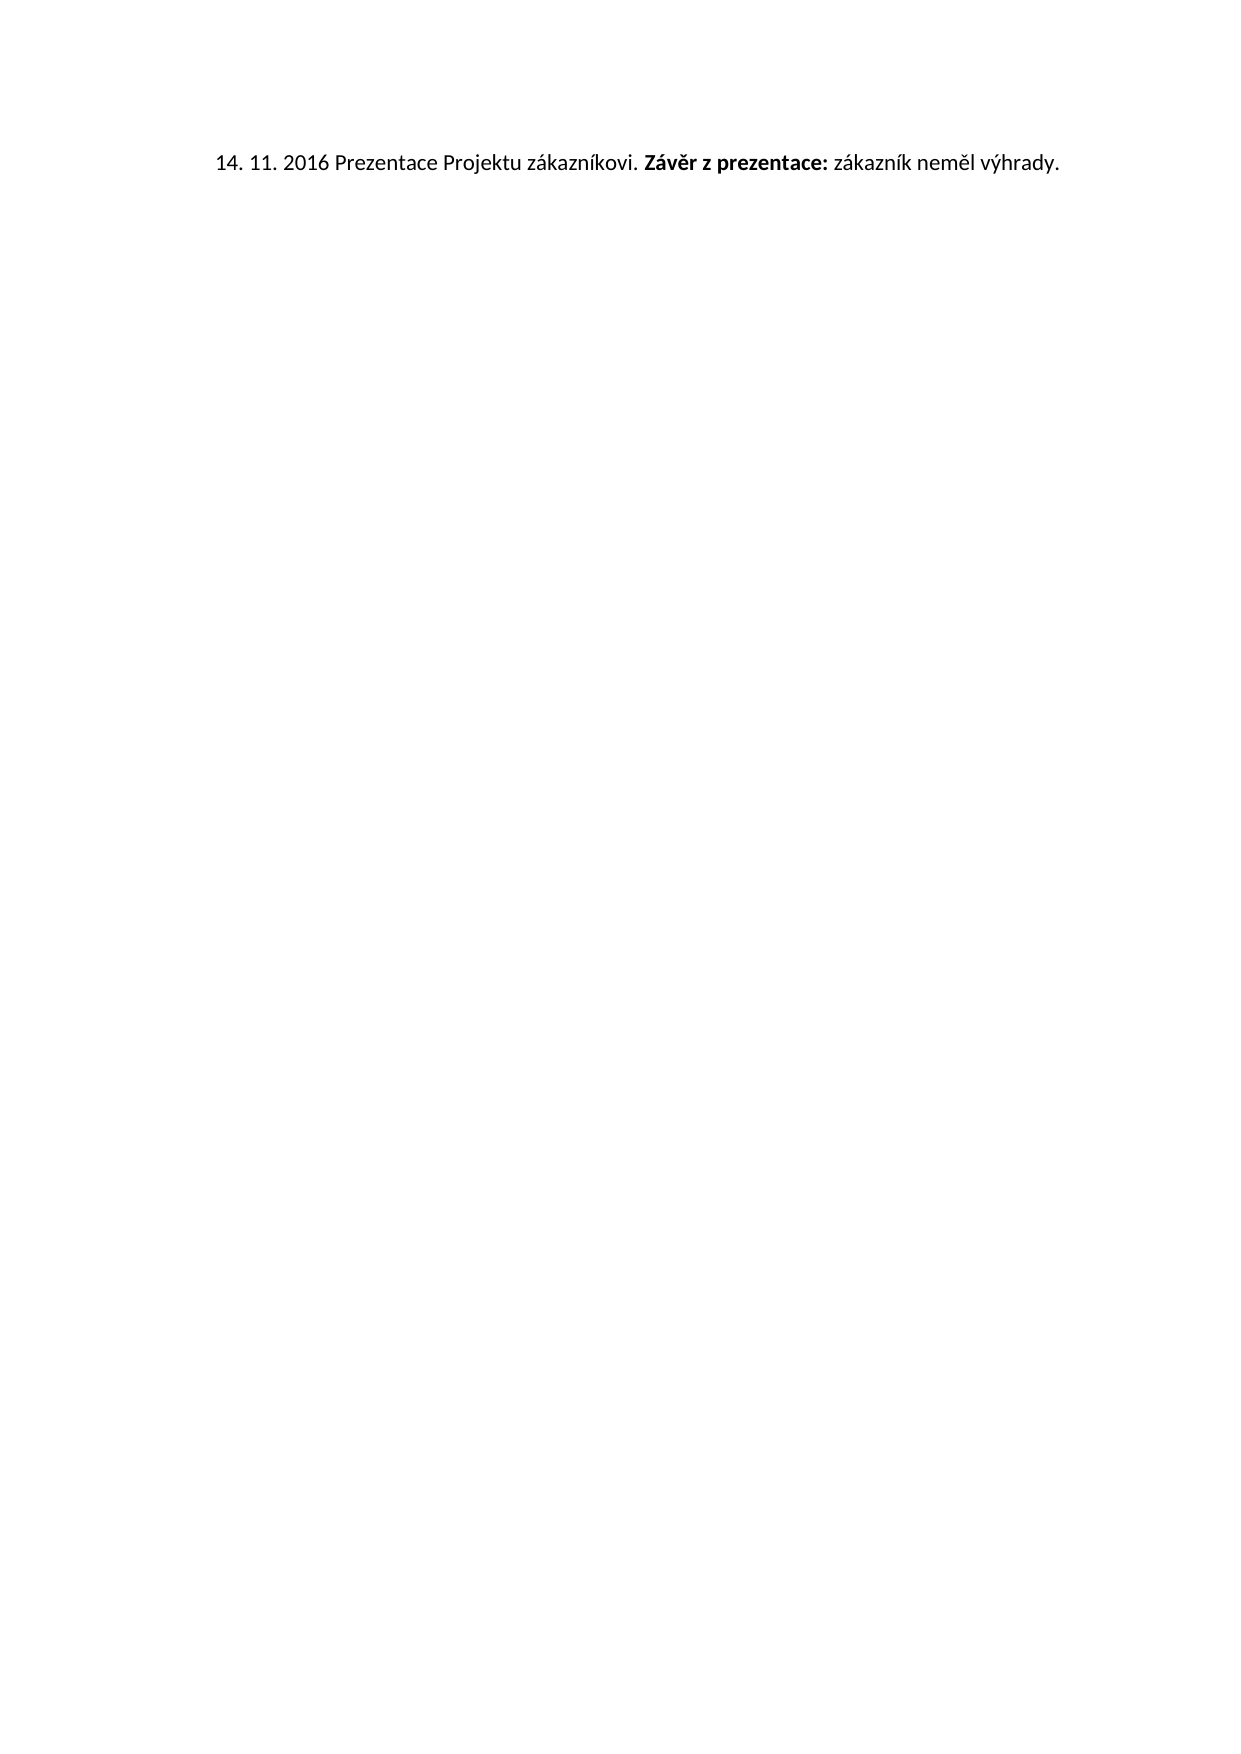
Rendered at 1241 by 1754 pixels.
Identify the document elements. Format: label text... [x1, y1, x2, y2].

list 14. 11. 2016 Prezentace Projektu zákazníkovi. Závěr z prezentace: zákazník neměl výhrady. [215, 148, 1093, 176]
